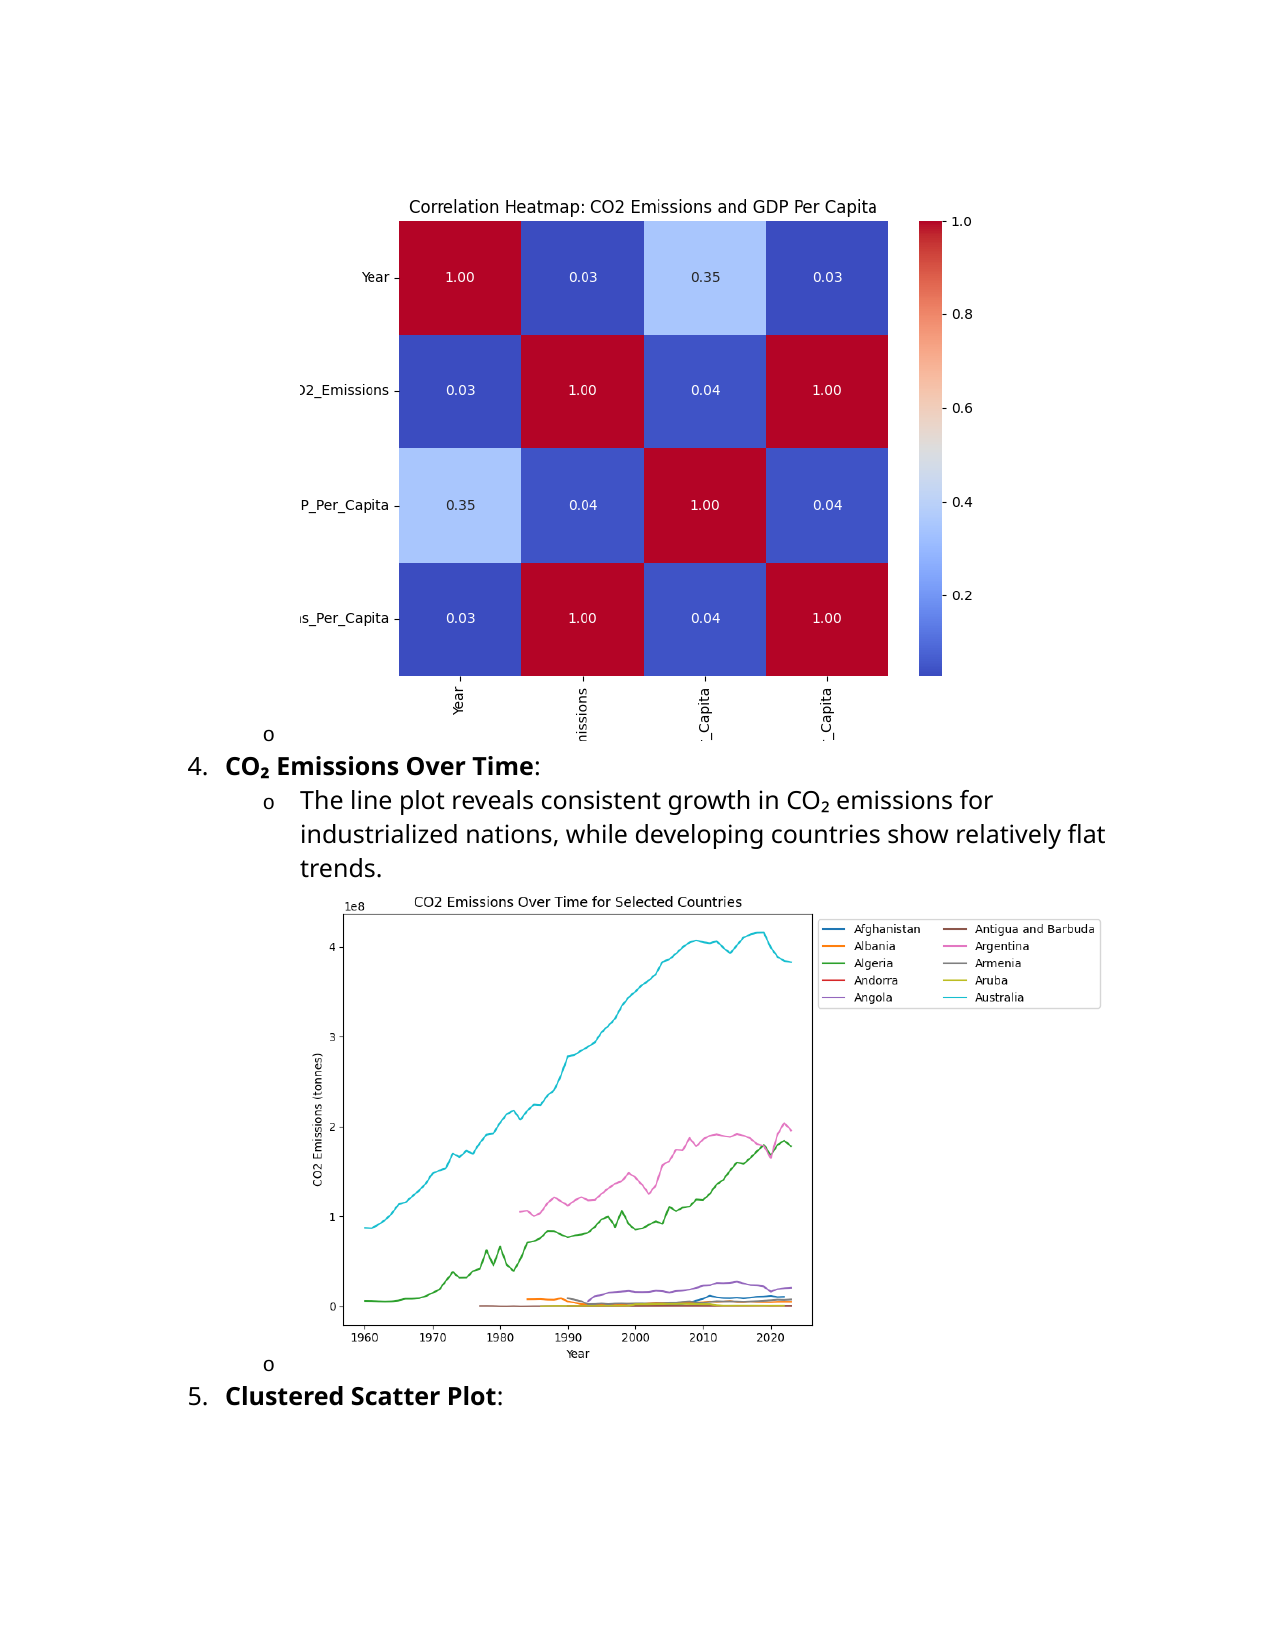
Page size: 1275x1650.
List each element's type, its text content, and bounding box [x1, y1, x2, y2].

list Clustered Scatter Plot: [187, 1378, 1125, 1412]
list The line plot reveals consistent growth in CO₂ emissions for industrialized nations, while developing countries show relatively flat trends. [262, 782, 1125, 884]
picture [300, 884, 1111, 1372]
picture [300, 150, 1088, 741]
list CO₂ Emissions Over Time: [187, 748, 1125, 782]
